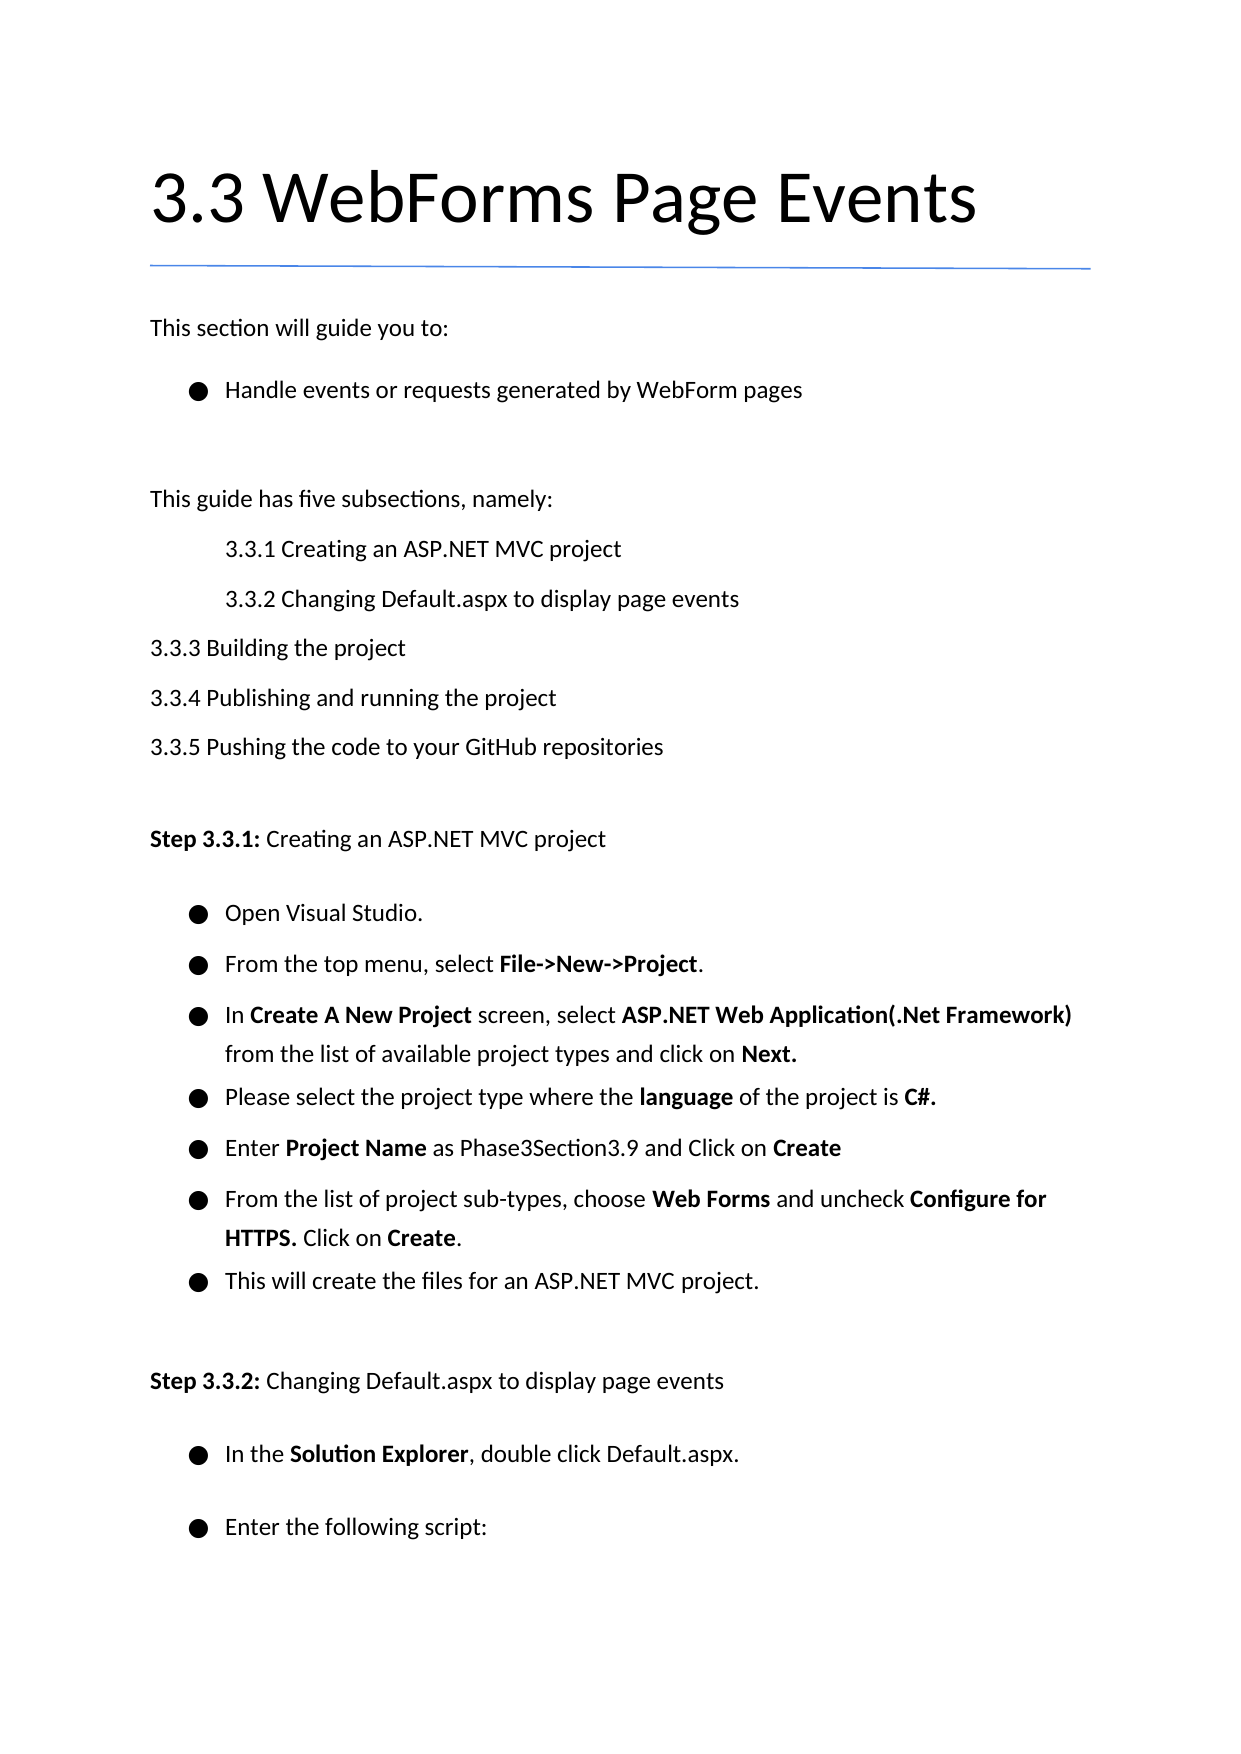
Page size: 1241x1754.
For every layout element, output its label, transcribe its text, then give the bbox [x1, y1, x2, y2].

list From the list of project sub-types, choose Web Forms and uncheck Configure for HTTPS. Click on Create. [187, 1171, 1090, 1253]
text 3.3 WebForms Page Events [150, 150, 1090, 242]
list Open Visual Studio. [187, 884, 1090, 935]
text 3.3.3 Building the project [150, 632, 1090, 663]
text This guide has five subsections, namely: [150, 483, 1090, 514]
text 3.3.5 Pushing the code to your GitHub repositories [150, 731, 1090, 762]
list In the Solution Explorer, double click Default.aspx. [187, 1426, 1090, 1477]
list Enter the following script: [187, 1498, 1090, 1549]
list Handle events or requests generated by WebForm pages [187, 362, 1090, 413]
list Enter Project Name as Phase3Section3.9 and Click on Create [187, 1119, 1090, 1171]
text This section will guide you to: [150, 312, 1090, 343]
text Step 3.3.2: Changing Default.aspx to display page events [150, 1365, 1090, 1395]
list This will create the files for an ASP.NET MVC project. [187, 1253, 1090, 1304]
list Please select the project type where the language of the project is C#. [187, 1068, 1090, 1119]
text 3.3.2 Changing Default.aspx to display page events [225, 583, 1090, 613]
text 3.3.4 Publishing and running the project [150, 682, 1090, 712]
list From the top menu, select File->New->Project. [187, 935, 1090, 987]
text 3.3.1 Creating an ASP.NET MVC project [225, 533, 1090, 564]
list In Create A New Project screen, select ASP.NET Web Application(.Net Framework) from the list of available project types and click on Next. [187, 987, 1090, 1068]
text Step 3.3.1: Creating an ASP.NET MVC project [150, 823, 1090, 853]
